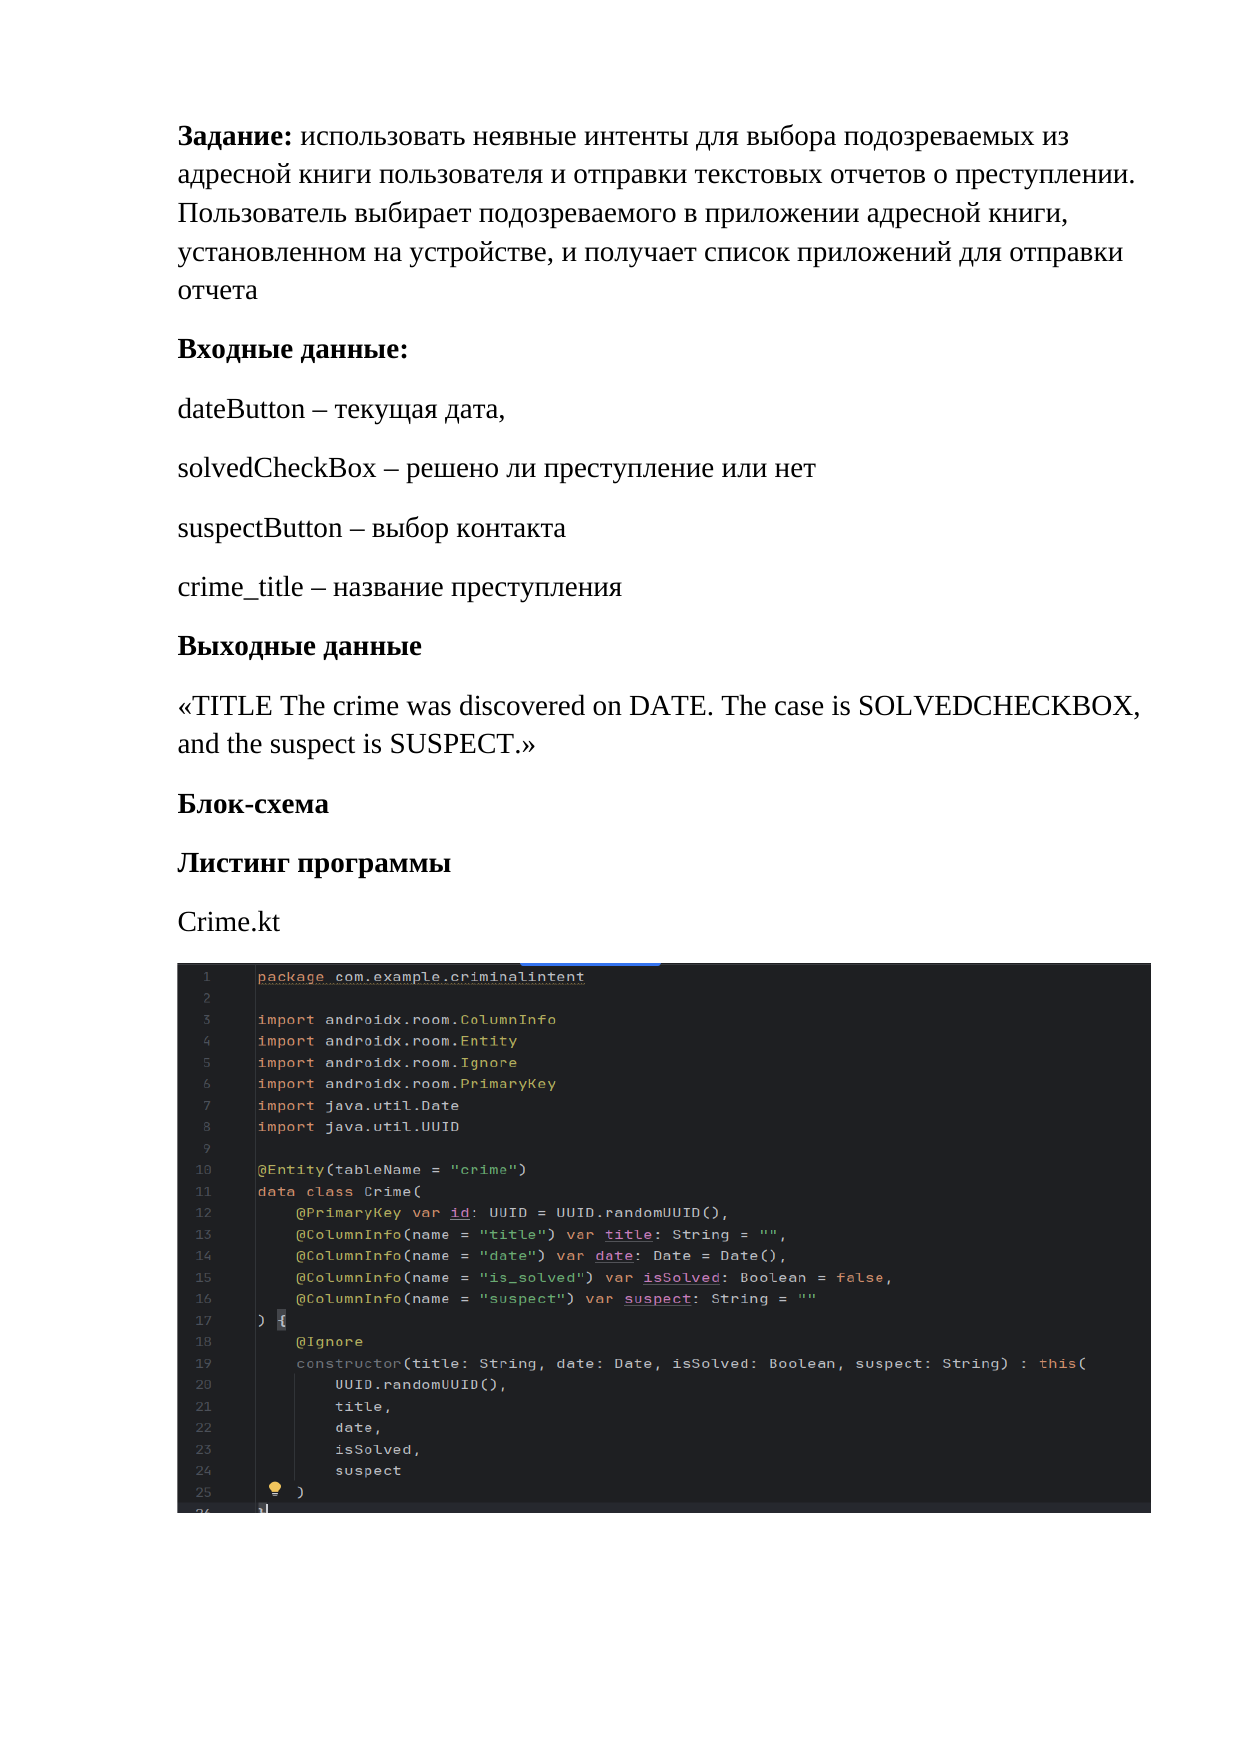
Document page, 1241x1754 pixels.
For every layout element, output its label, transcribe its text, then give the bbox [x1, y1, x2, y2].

text «TITLE The crime was discovered on DATE. The case is SOLVEDCHECKBOX, and the suspect is SUSPECT.» [177, 688, 1152, 760]
text Crime.kt [177, 904, 1152, 938]
text Блок-схема [177, 786, 1152, 819]
text Листинг программы [177, 845, 1152, 879]
text Выходные данные [177, 628, 1152, 662]
picture [177, 963, 1151, 1513]
text crime_title – название преступления [177, 569, 1152, 603]
text suspectButton – выбор контакта [177, 510, 1152, 543]
text Входные данные: [177, 332, 1152, 365]
text Задание: использовать неявные интенты для выбора подозреваемых из адресной книги пользователя и отправки текстовых отчетов о преступлении. Пользователь выбирает подозреваемого в приложении адресной книги, установленном на устройстве, и получает список приложений для отправки отчета [177, 118, 1152, 306]
text dateButton – текущая дата, [177, 391, 1152, 424]
text solvedCheckBox – решено ли преступление или нет [177, 450, 1152, 484]
